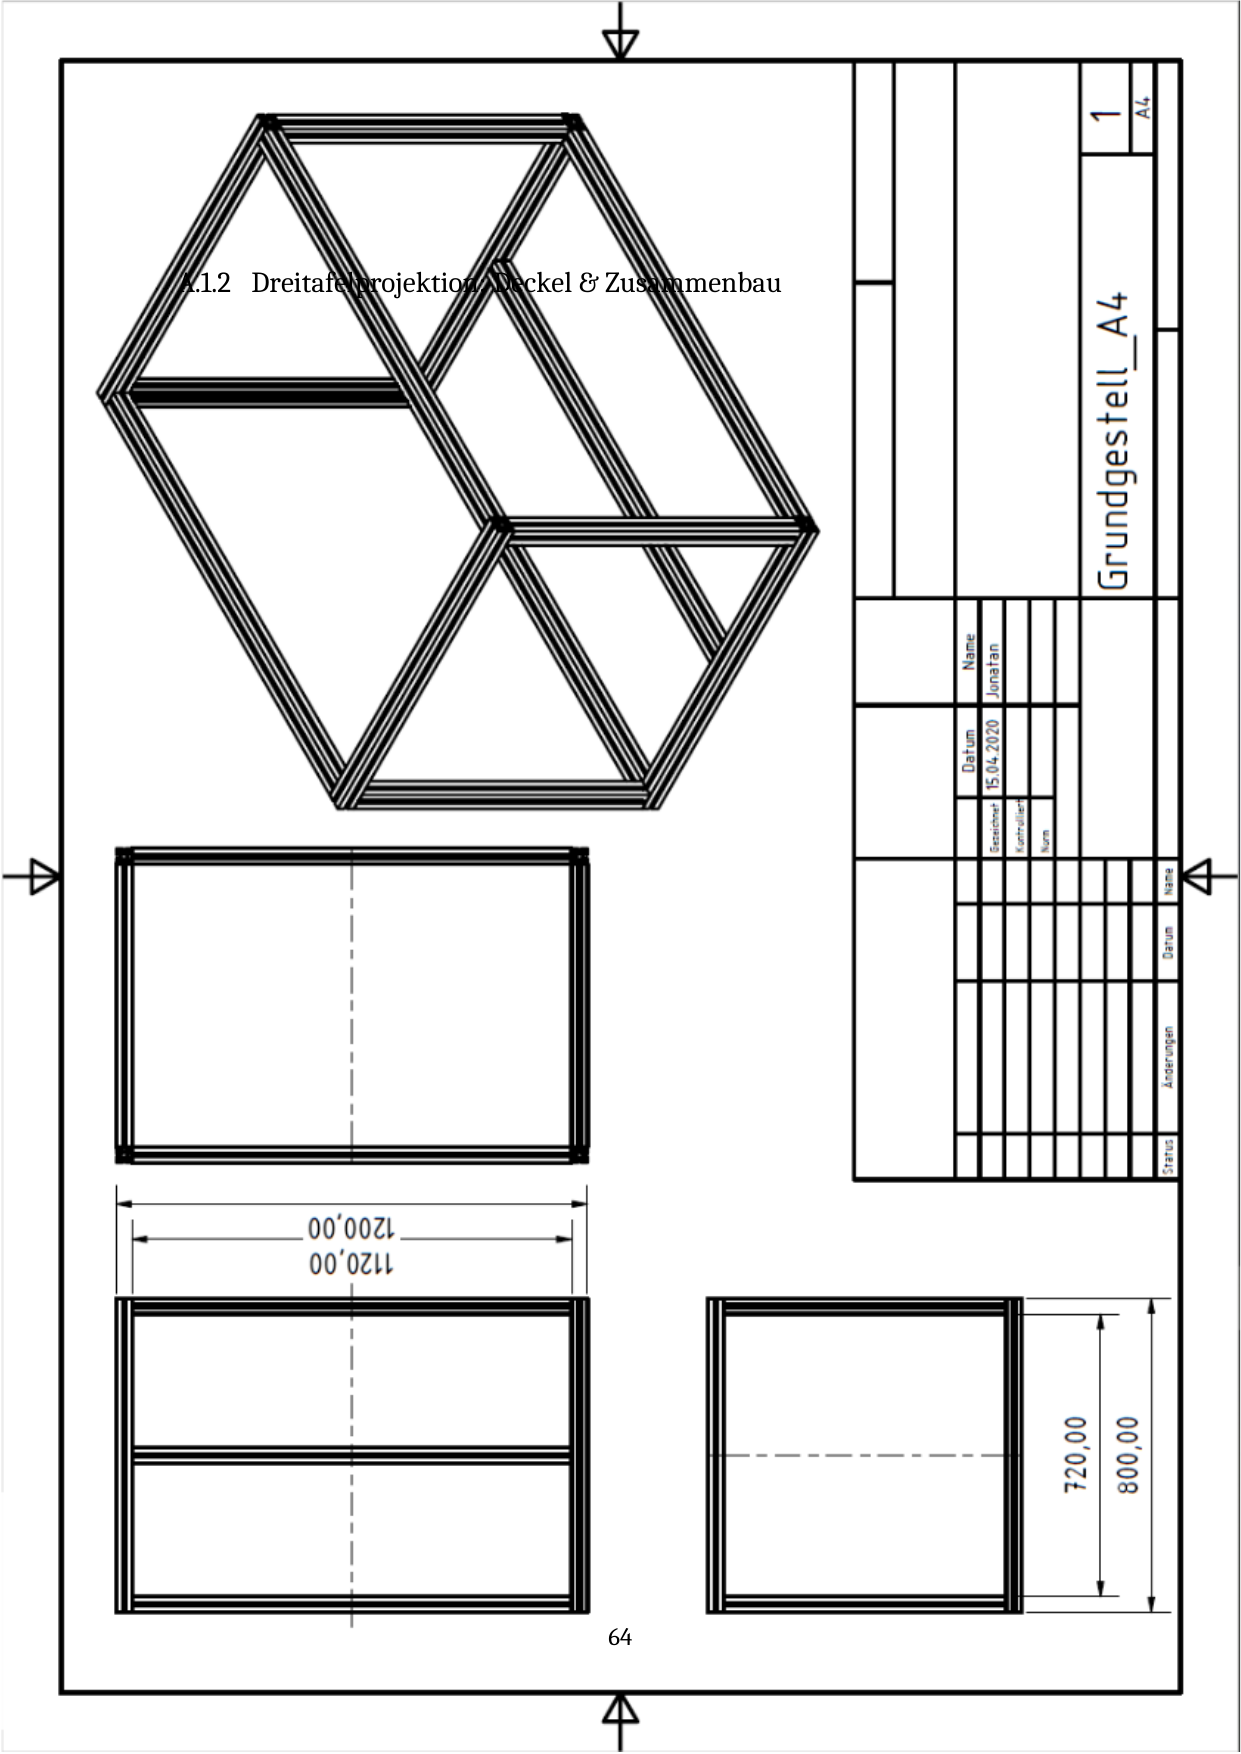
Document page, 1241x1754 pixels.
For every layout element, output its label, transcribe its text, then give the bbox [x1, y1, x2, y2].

picture [3, 2, 1241, 1750]
text A.1.2 Dreitafelprojektion: Deckel & Zusammenbau [177, 266, 1063, 299]
